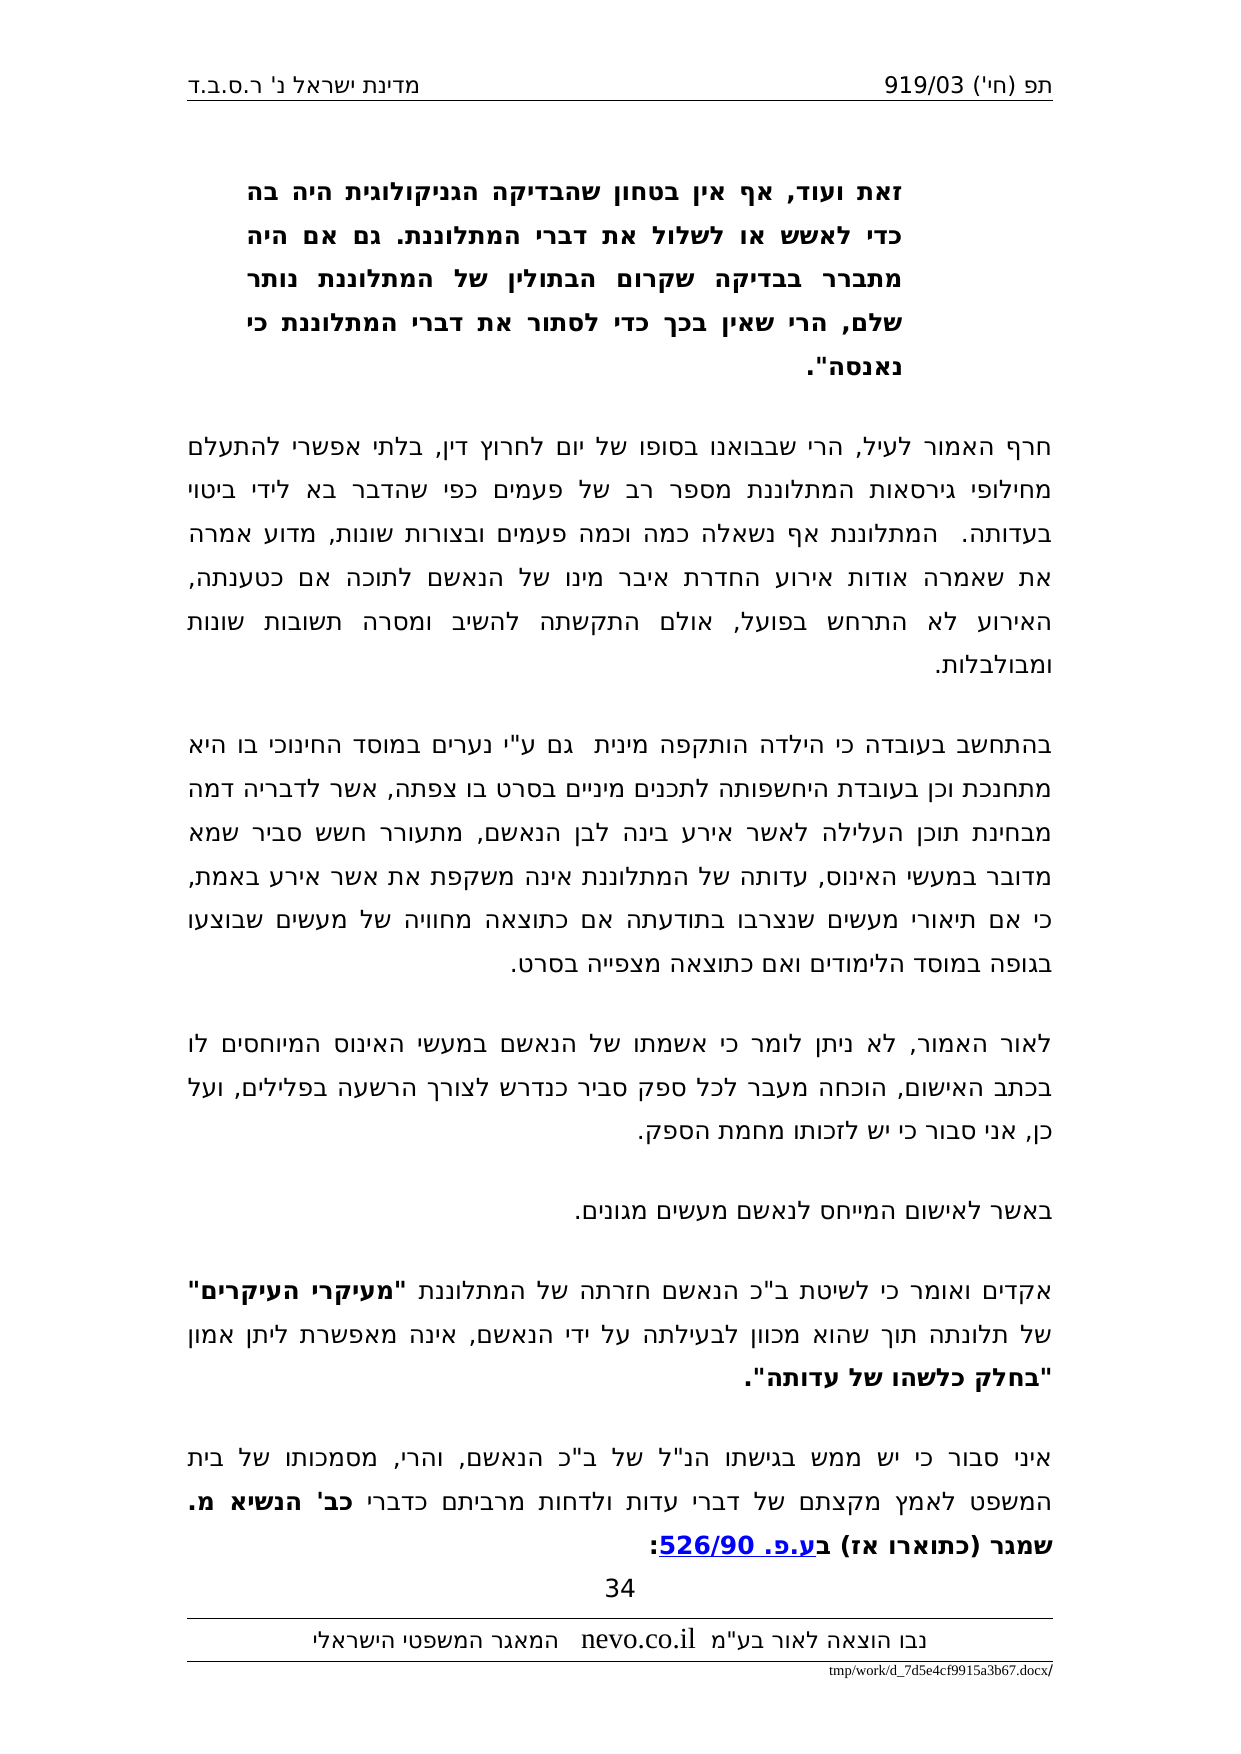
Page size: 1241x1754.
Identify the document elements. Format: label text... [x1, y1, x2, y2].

text אקדים ואומר כי לשיטת ב"כ הנאשם חזרתה של המתלוננת "מעיקרי העיקרים" של תלונתה תוך שהוא מכוון לבעילתה על ידי הנאשם, אינה מאפשרת ליתן אמון "בחלק כלשהו של עדותה". [187, 1276, 1053, 1393]
text לאור האמור, לא ניתן לומר כי אשמתו של הנאשם במעשי האינוס המיוחסים לו בכתב האישום, הוכחה מעבר לכל ספק סביר כנדרש לצורך הרשעה בפלילים, ועל כן, אני סבור כי יש לזכותו מחמת הספק. [187, 1029, 1053, 1146]
text באשר לאישום המייחס לנאשם מעשים מגונים. [187, 1196, 1053, 1226]
text איני סבור כי יש ממש בגישתו הנ"ל של ב"כ הנאשם, והרי, מסמכותו של בית המשפט לאמץ מקצתם של דברי עדות ולדחות מרביתם כדברי כב' הנשיא מ. שמגר (כתוארו אז) בע.פ. 526/90: [187, 1443, 1053, 1560]
text בהתחשב בעובדה כי הילדה הותקפה מינית גם ע"י נערים במוסד החינוכי בו היא מתחנכת וכן בעובדת היחשפותה לתכנים מיניים בסרט בו צפתה, אשר לדבריה דמה מבחינת תוכן העלילה לאשר אירע בינה לבן הנאשם, מתעורר חשש סביר שמא מדובר במעשי האינוס, עדותה של המתלוננת אינה משקפת את אשר אירע באמת, כי אם תיאורי מעשים שנצרבו בתודעתה אם כתוצאה מחוויה של מעשים שבוצעו בגופה במוסד הלימודים ואם כתוצאה מצפייה בסרט. [187, 731, 1053, 978]
text זאת ועוד, אף אין בטחון שהבדיקה הגניקולוגית היה בה כדי לאשש או לשלול את דברי המתלוננת. גם אם היה מתברר בבדיקה שקרום הבתולין של המתלוננת נותר שלם, הרי שאין בכך כדי לסתור את דברי המתלוננת כי נאנסה". [246, 177, 903, 381]
text חרף האמור לעיל, הרי שבבואנו בסופו של יום לחרוץ דין, בלתי אפשרי להתעלם מחילופי גירסאות המתלוננת מספר רב של פעמים כפי שהדבר בא לידי ביטוי בעדותה. המתלוננת אף נשאלה כמה וכמה פעמים ובצורות שונות, מדוע אמרה את שאמרה אודות אירוע החדרת איבר מינו של הנאשם לתוכה אם כטענתה, האירוע לא התרחש בפועל, אולם התקשתה להשיב ומסרה תשובות שונות ומבולבלות. [187, 432, 1053, 680]
